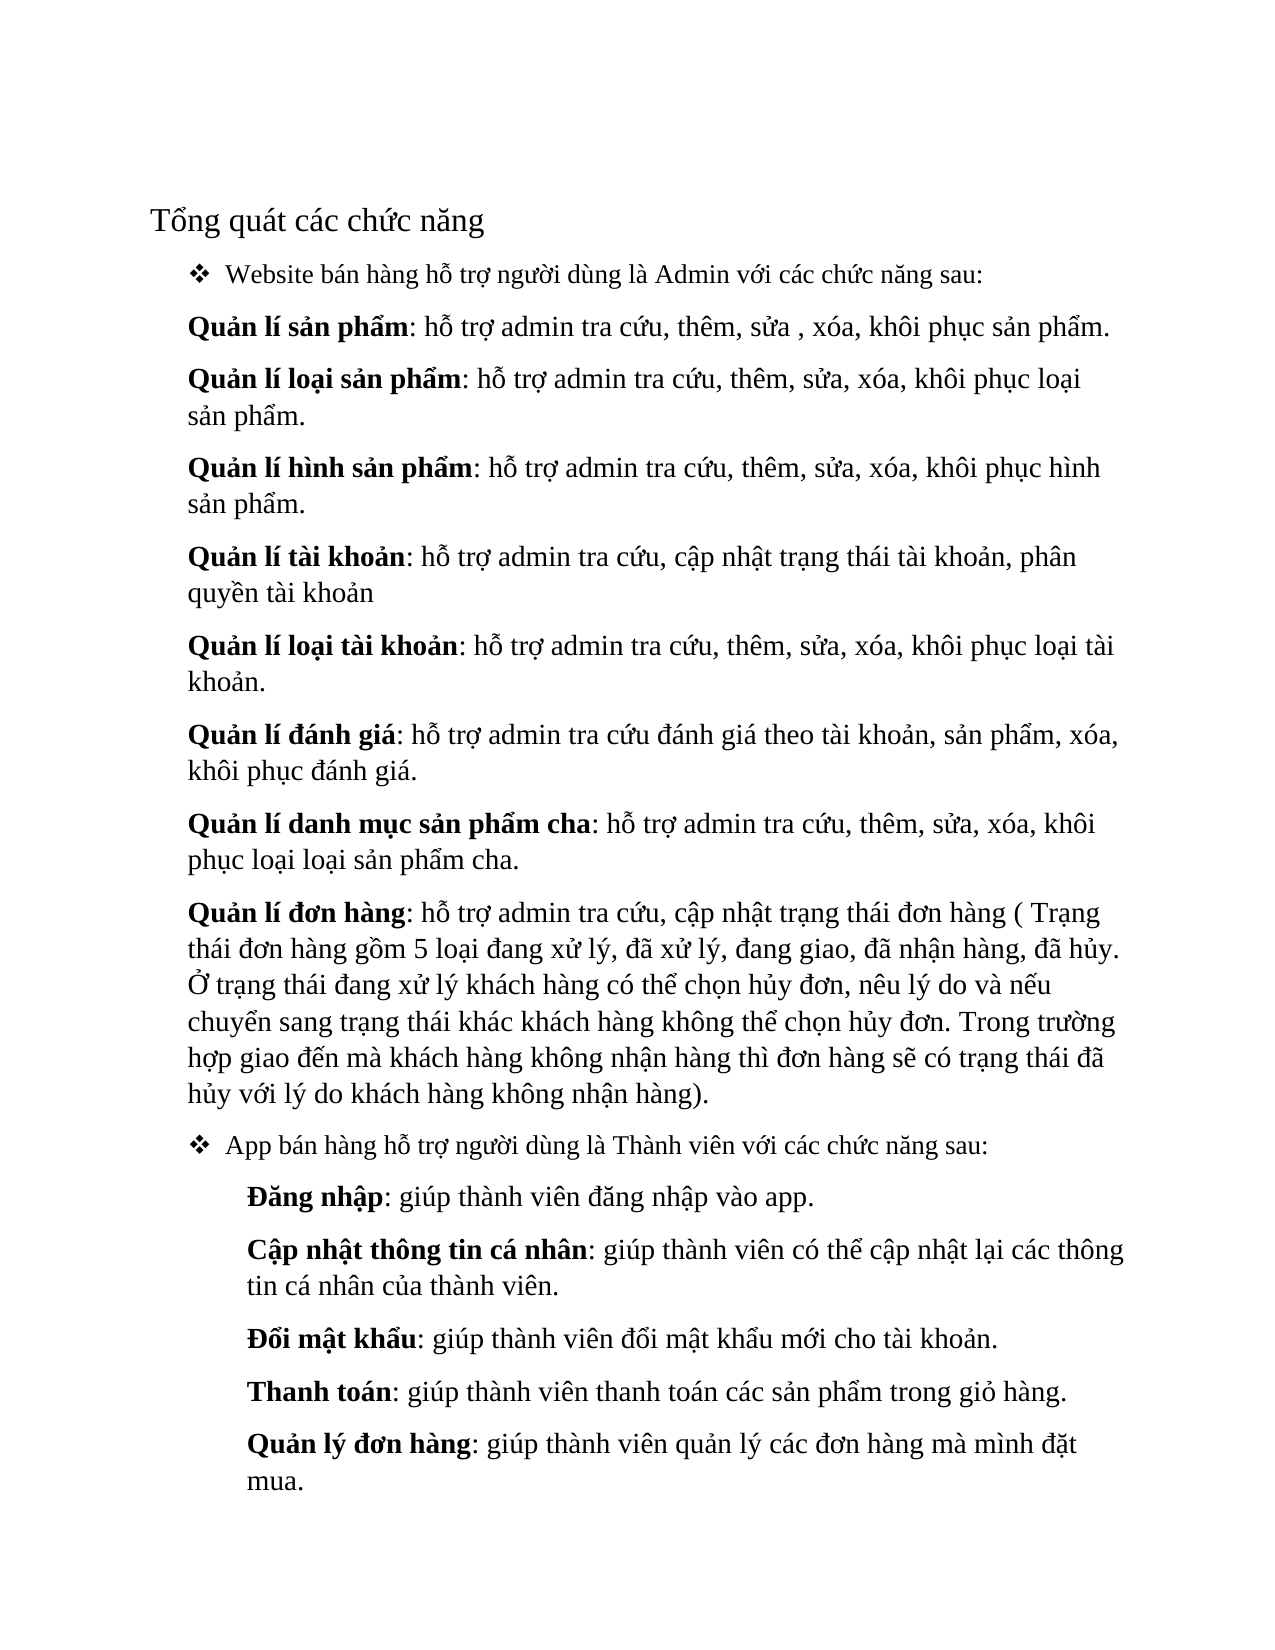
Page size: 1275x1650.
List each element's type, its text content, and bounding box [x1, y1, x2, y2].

text Quản lí hình sản phẩm: hỗ trợ admin tra cứu, thêm, sửa, xóa, khôi phục hình sản phẩm. [187, 450, 1125, 520]
text Quản lí đánh giá: hỗ trợ admin tra cứu đánh giá theo tài khoản, sản phẩm, xóa, khôi phục đánh giá. [187, 717, 1125, 787]
text Quản lí sản phẩm: hỗ trợ admin tra cứu, thêm, sửa , xóa, khôi phục sản phẩm. [187, 309, 1125, 342]
text Quản lí loại sản phẩm: hỗ trợ admin tra cứu, thêm, sửa, xóa, khôi phục loại sản phẩm. [187, 361, 1125, 431]
list App bán hàng hỗ trợ người dùng là Thành viên với các chức năng sau: [187, 1129, 1125, 1160]
list Website bán hàng hỗ trợ người dùng là Admin với các chức năng sau: [187, 258, 1125, 289]
text Quản lí loại tài khoản: hỗ trợ admin tra cứu, thêm, sửa, xóa, khôi phục loại tài khoản. [187, 628, 1125, 698]
text Quản lí danh mục sản phẩm cha: hỗ trợ admin tra cứu, thêm, sửa, xóa, khôi phục loại loại sản phẩm cha. [187, 806, 1125, 876]
text Quản lí đơn hàng: hỗ trợ admin tra cứu, cập nhật trạng thái đơn hàng ( Trạng thái đơn hàng gồm 5 loại đang xử lý, đã xử lý, đang giao, đã nhận hàng, đã hủy. Ở trạng thái đang xử lý khách hàng có thể chọn hủy đơn, nêu lý do và nếu chuyển sang trạng thái khác khách hàng không thể chọn hủy đơn. Trong trường hợp giao đến mà khách hàng không nhận hàng thì đơn hàng sẽ có trạng thái đã hủy với lý do khách hàng không nhận hàng). [187, 895, 1125, 1109]
text Cập nhật thông tin cá nhân: giúp thành viên có thể cập nhật lại các thông tin cá nhân của thành viên. [247, 1232, 1125, 1302]
text Đổi mật khẩu: giúp thành viên đổi mật khẩu mới cho tài khoản. [247, 1321, 1125, 1354]
text Tổng quát các chức năng [150, 200, 1125, 238]
text Quản lí tài khoản: hỗ trợ admin tra cứu, cập nhật trạng thái tài khoản, phân quyền tài khoản [187, 539, 1125, 609]
text Quản lý đơn hàng: giúp thành viên quản lý các đơn hàng mà mình đặt mua. [247, 1427, 1125, 1496]
text Thanh toán: giúp thành viên thanh toán các sản phẩm trong giỏ hàng. [247, 1374, 1125, 1407]
text Đăng nhập: giúp thành viên đăng nhập vào app. [247, 1179, 1125, 1213]
